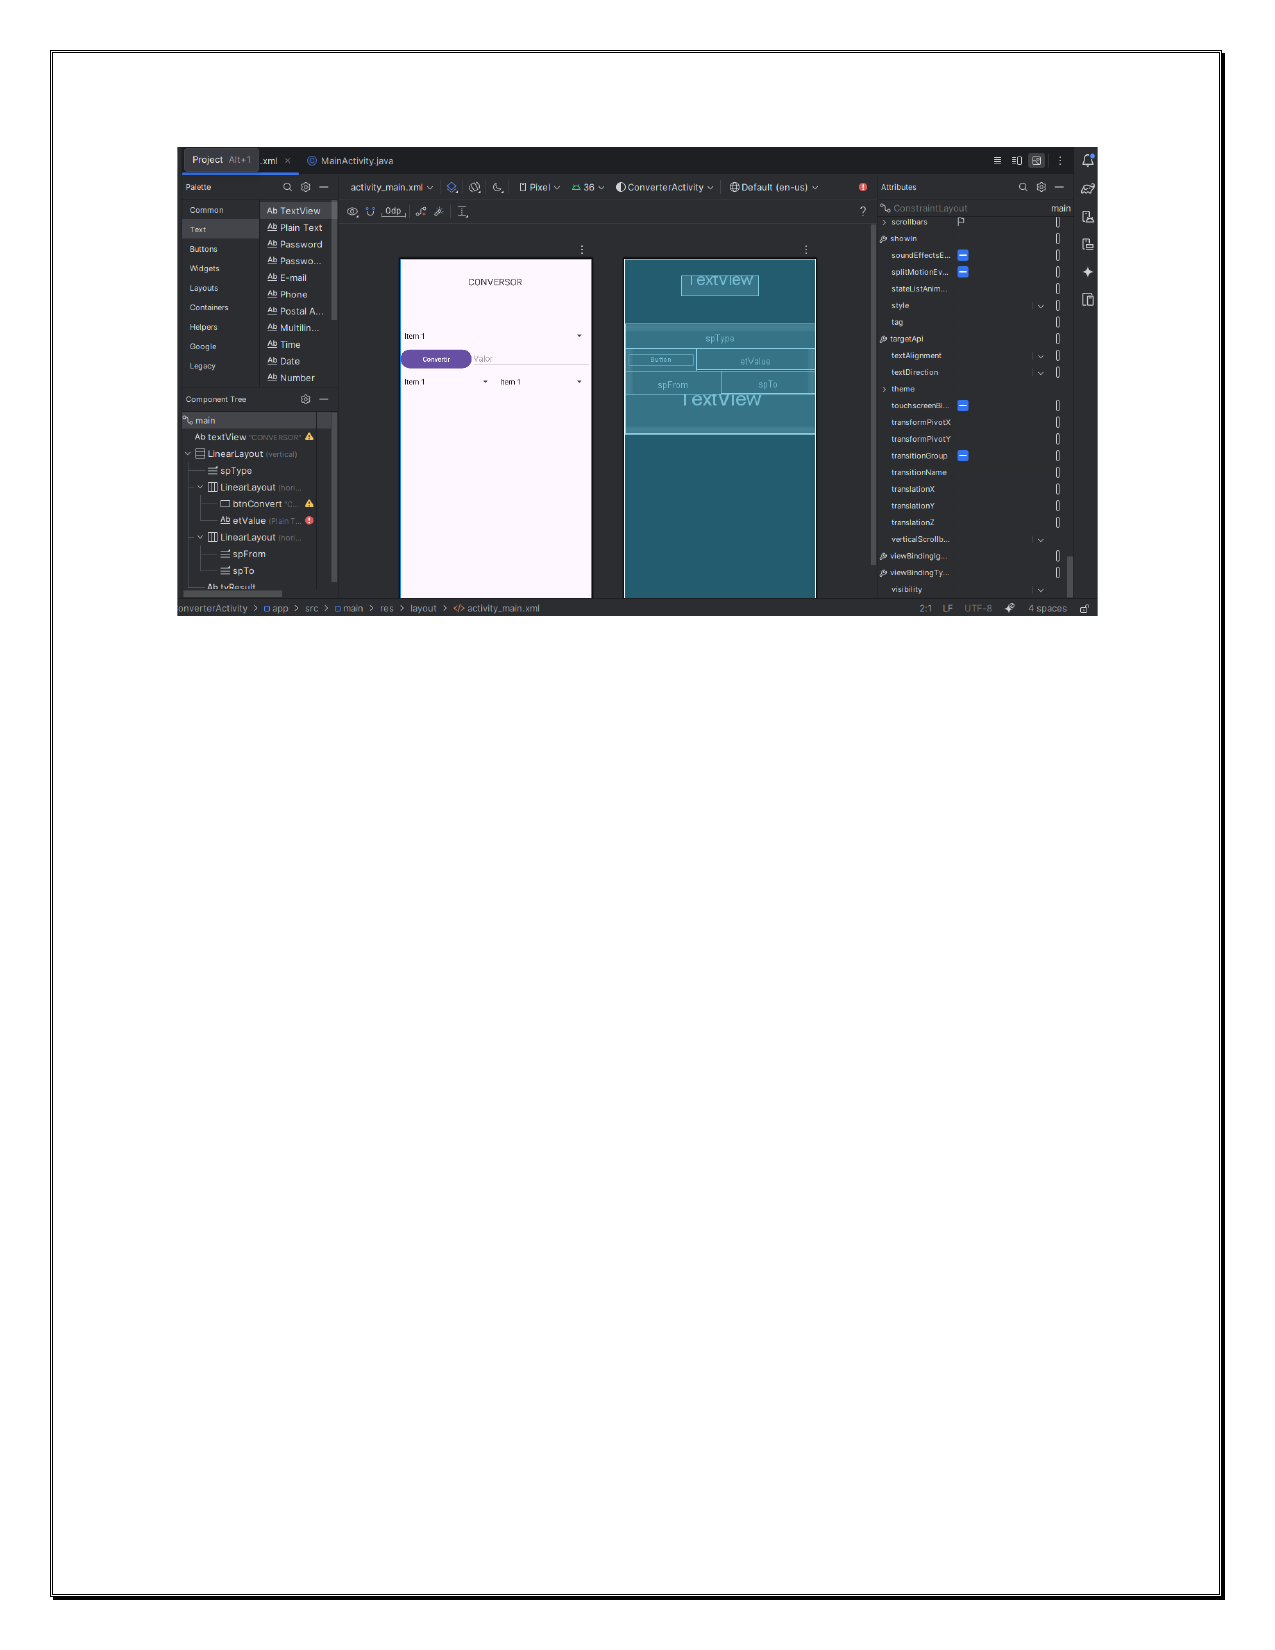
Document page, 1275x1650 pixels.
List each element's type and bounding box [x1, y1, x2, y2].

picture [177, 147, 1098, 616]
